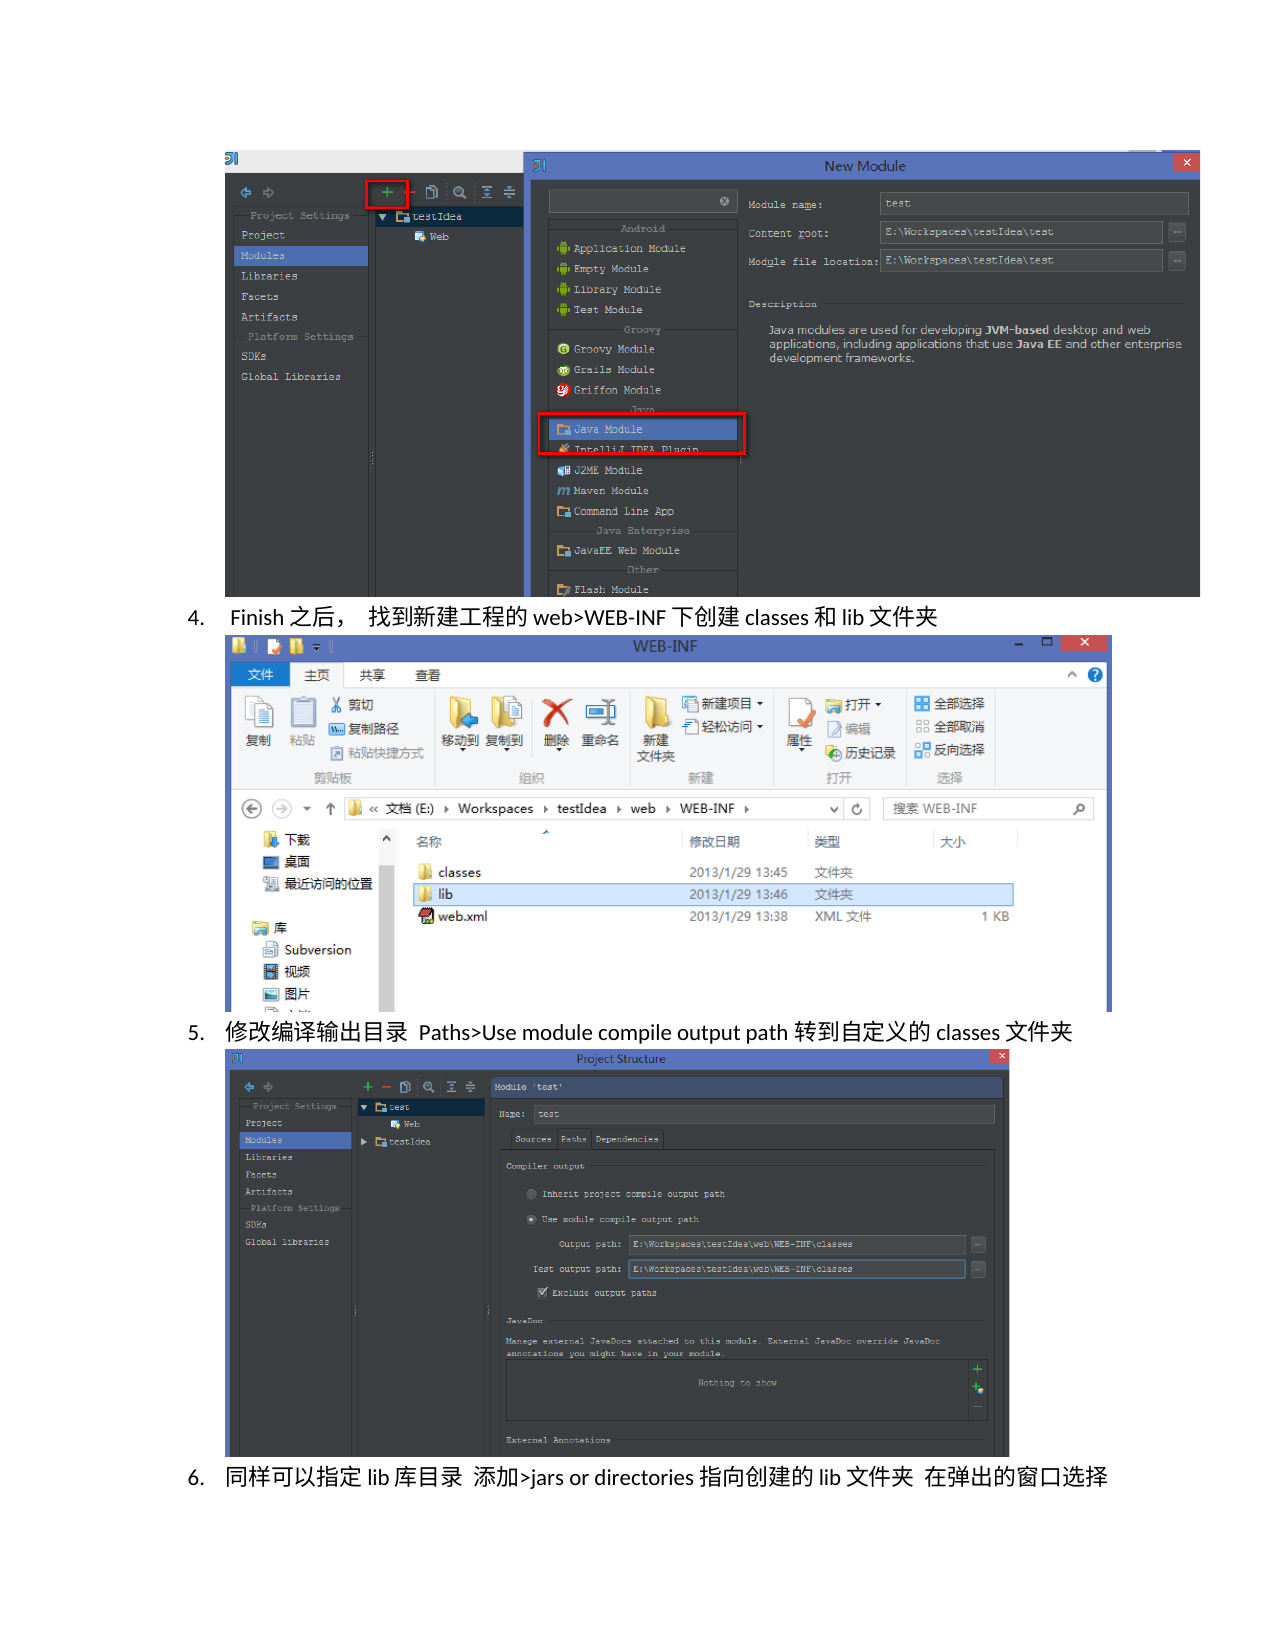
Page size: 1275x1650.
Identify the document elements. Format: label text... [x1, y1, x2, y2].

list 修改编译输出目录 Paths>Use module compile output path 转到自定义的classes文件夹 [187, 1014, 1125, 1047]
picture [225, 635, 1112, 1012]
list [187, 1458, 1125, 1492]
picture [225, 1049, 1010, 1457]
list Finish之后， 找到新建工程的web>WEB-INF下创建 classes 和lib文件夹 [187, 599, 1125, 632]
picture [225, 150, 1200, 597]
